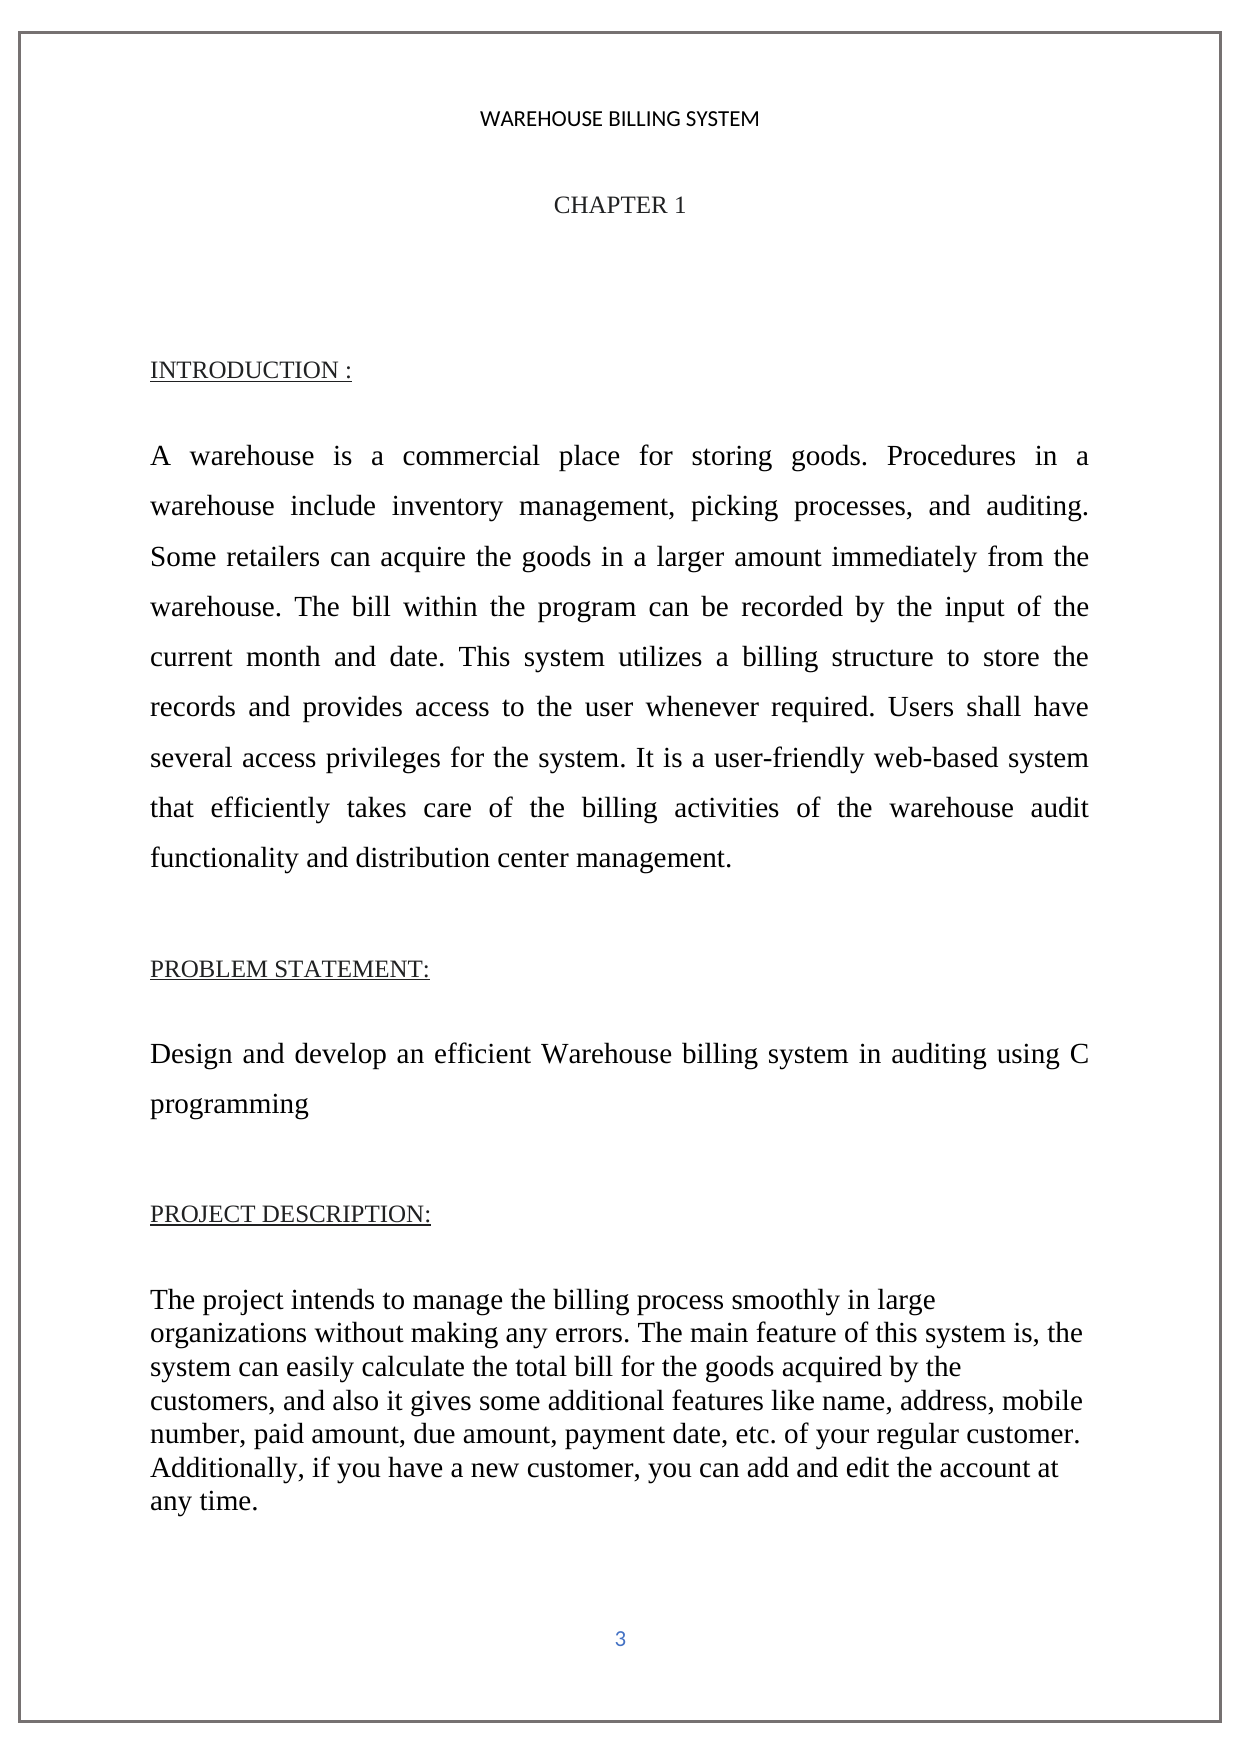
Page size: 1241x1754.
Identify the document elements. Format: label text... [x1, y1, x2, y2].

text CHAPTER 1 [150, 191, 1090, 219]
text The project intends to manage the billing process smoothly in large organizations without making any errors. The main feature of this system is, the system can easily calculate the total bill for the goods acquired by the customers, and also it gives some additional features like name, address, mobile number, paid amount, due amount, payment date, etc. of your regular customer. Additionally, if you have a new customer, you can add and edit the account at any time. [150, 1282, 1090, 1517]
text PROJECT DESCRIPTION: [150, 1199, 1090, 1228]
text Design and develop an efficient Warehouse billing system in auditing using C programming [150, 1036, 1090, 1120]
text INTRODUCTION : [150, 356, 1090, 384]
text PROBLEM STATEMENT: [150, 954, 1090, 982]
text A warehouse is a commercial place for storing goods. Procedures in a warehouse include inventory management, picking processes, and auditing. Some retailers can acquire the goods in a larger amount immediately from the warehouse. The bill within the program can be recorded by the input of the current month and date. This system utilizes a billing structure to store the records and provides access to the user whenever required. Users shall have several access privileges for the system. It is a user-friendly web-based system that efficiently takes care of the billing activities of the warehouse audit functionality and distribution center management. [150, 438, 1090, 874]
